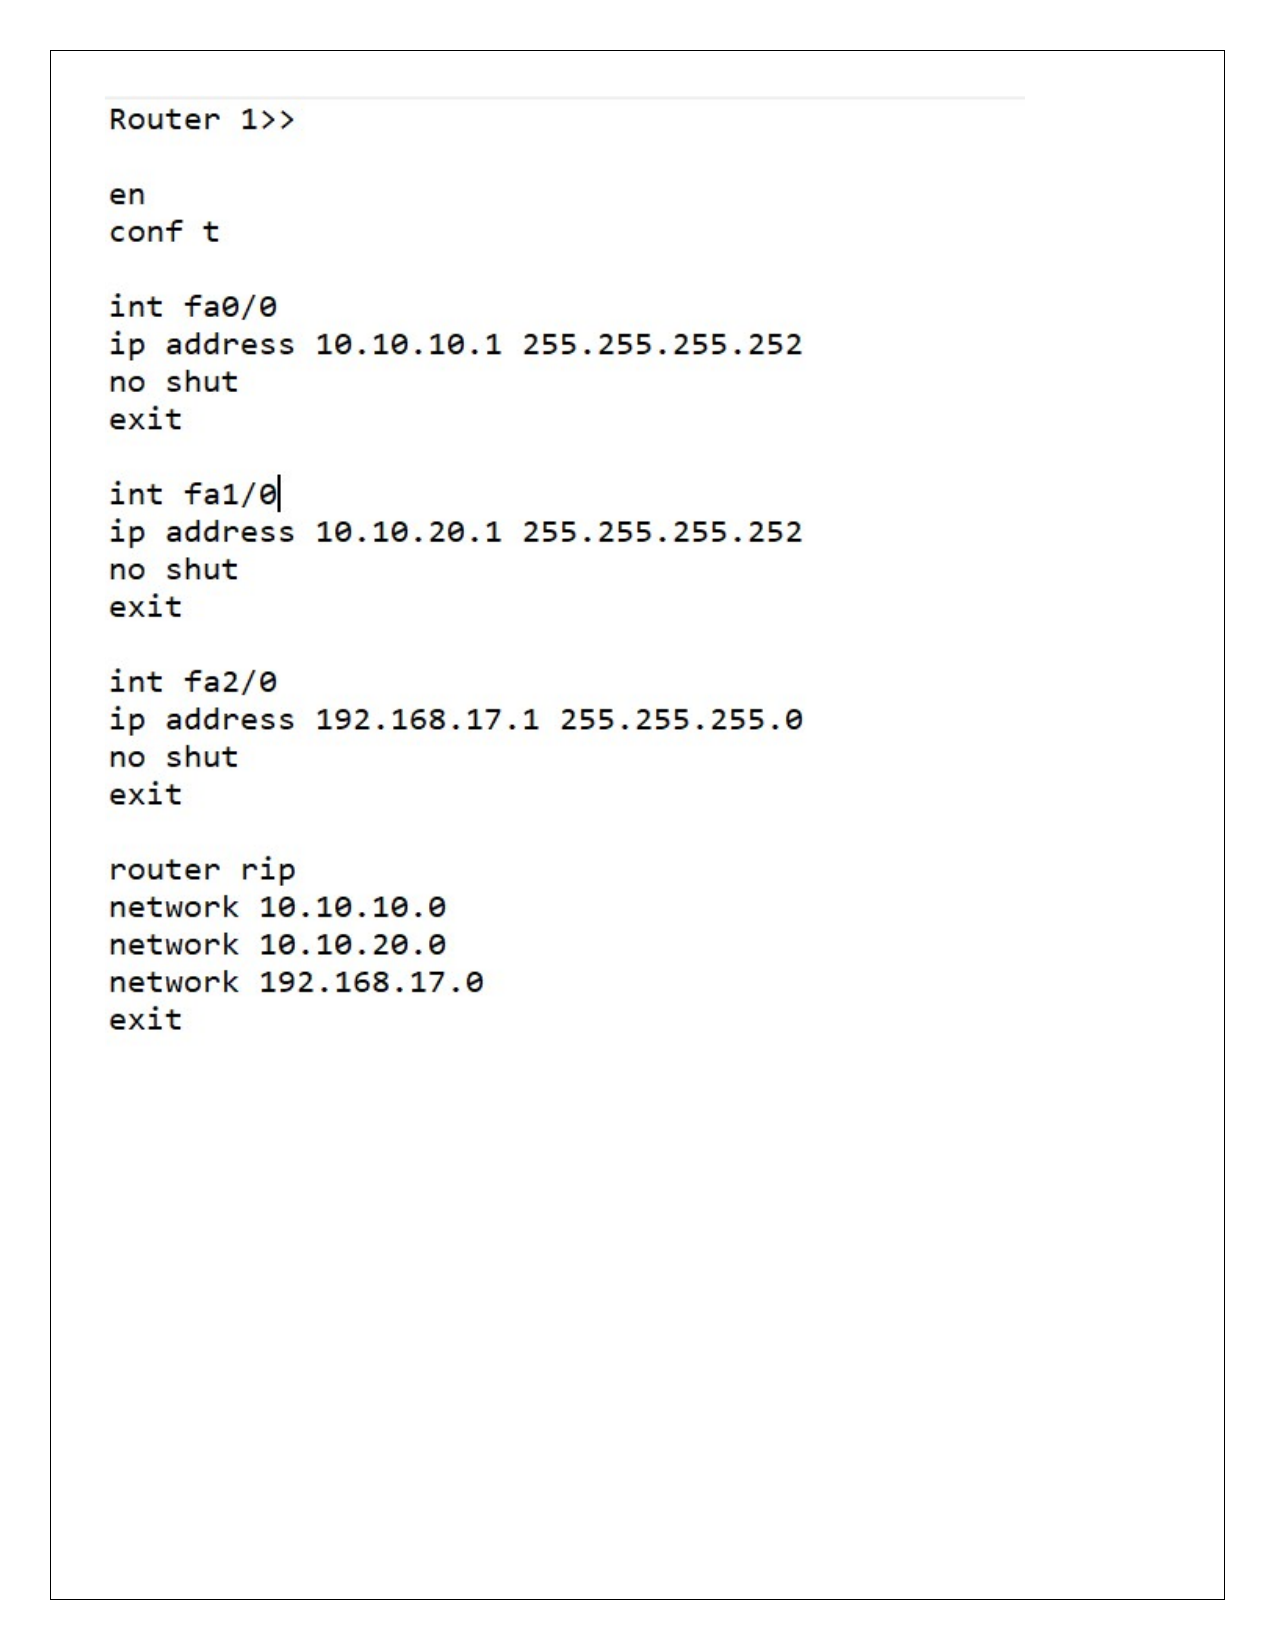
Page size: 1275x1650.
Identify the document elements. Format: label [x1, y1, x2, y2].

picture [104, 95, 1025, 1047]
